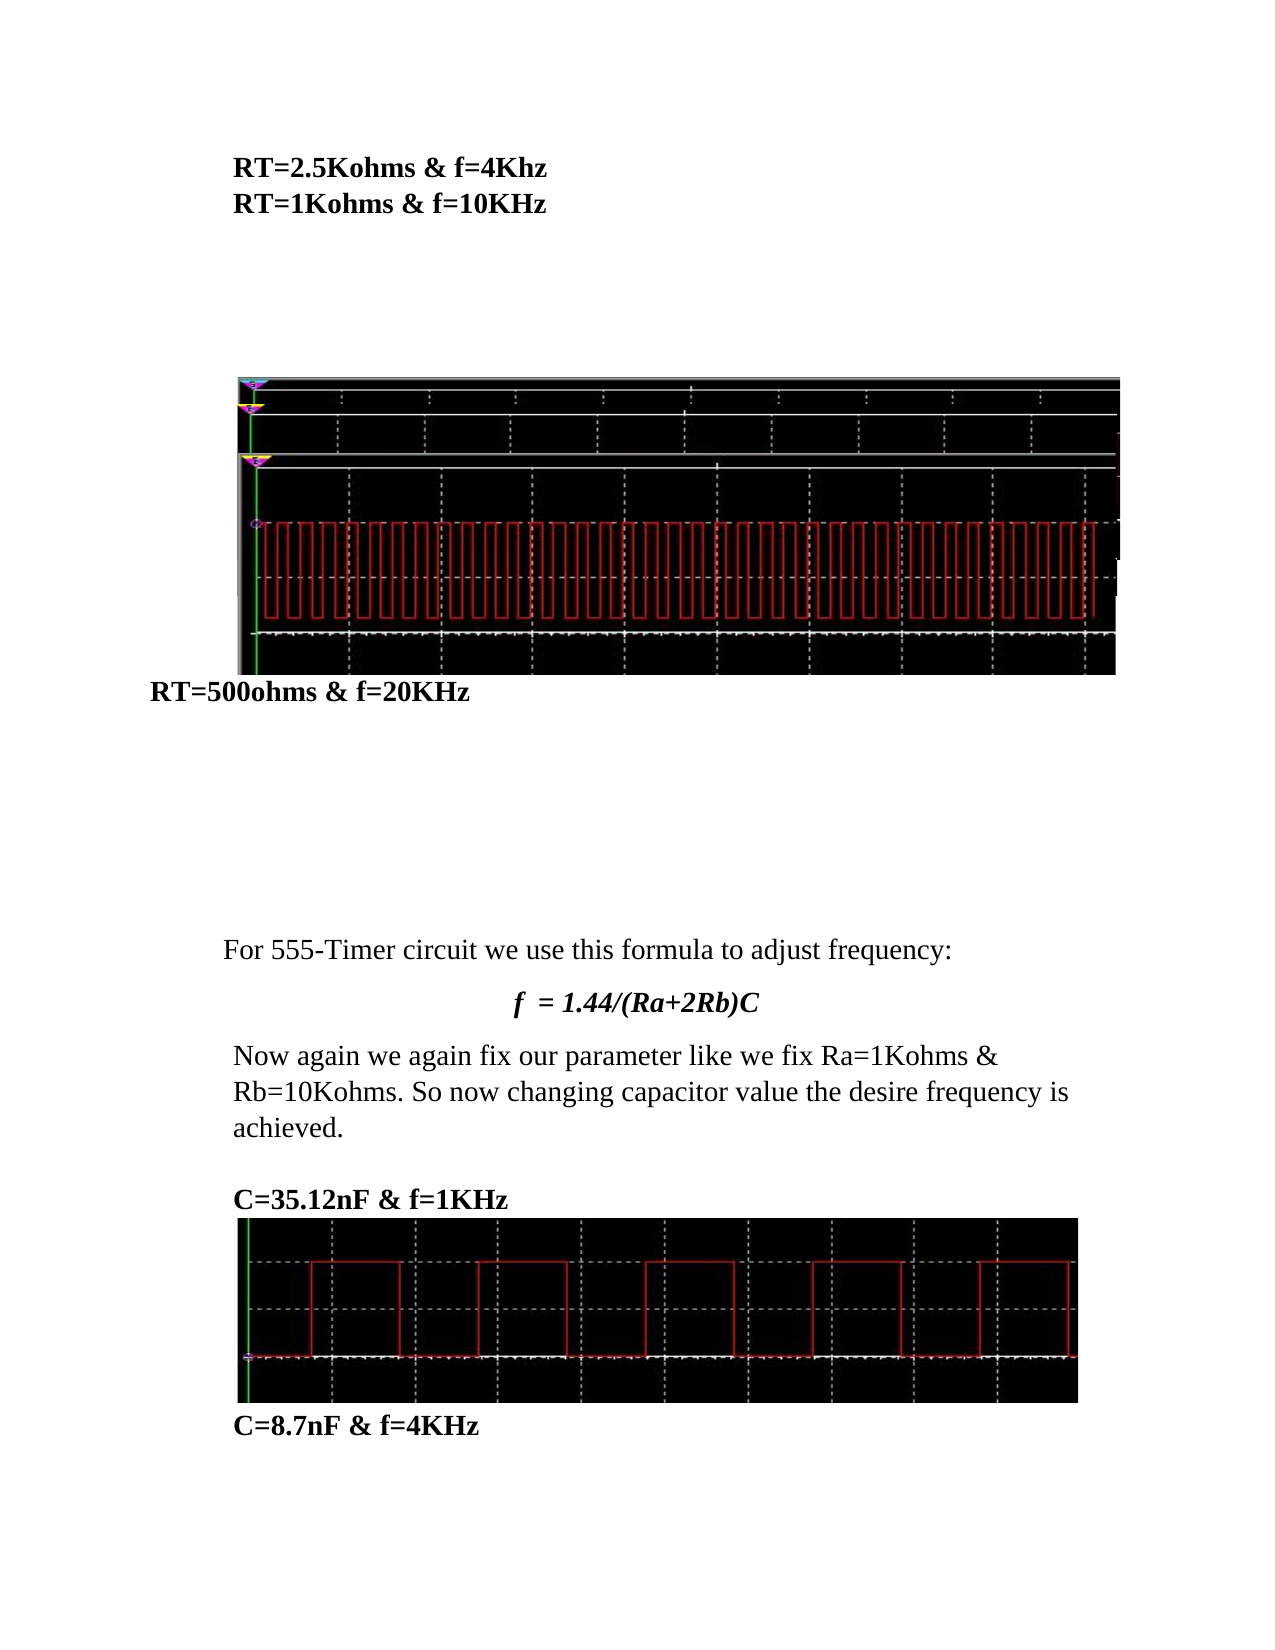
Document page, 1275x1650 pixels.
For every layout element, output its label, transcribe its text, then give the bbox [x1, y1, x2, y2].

list RT=2.5Kohms & f=4Khz [233, 150, 1125, 183]
list RT=1Kohms & f=10KHz [233, 186, 1125, 220]
text For 555-Timer circuit we use this formula to adjust frequency: [150, 932, 1125, 966]
list Now again we again fix our parameter like we fix Ra=1Kohms & Rb=10Kohms. So now changing capacitor value the desire frequency is achieved. [233, 1038, 1125, 1144]
picture [237, 1218, 1079, 1403]
list C=35.12nF & f=1KHz [233, 1182, 1125, 1216]
picture [237, 377, 1121, 675]
text f = 1.44/(Ra+2Rb)C [150, 985, 1125, 1019]
